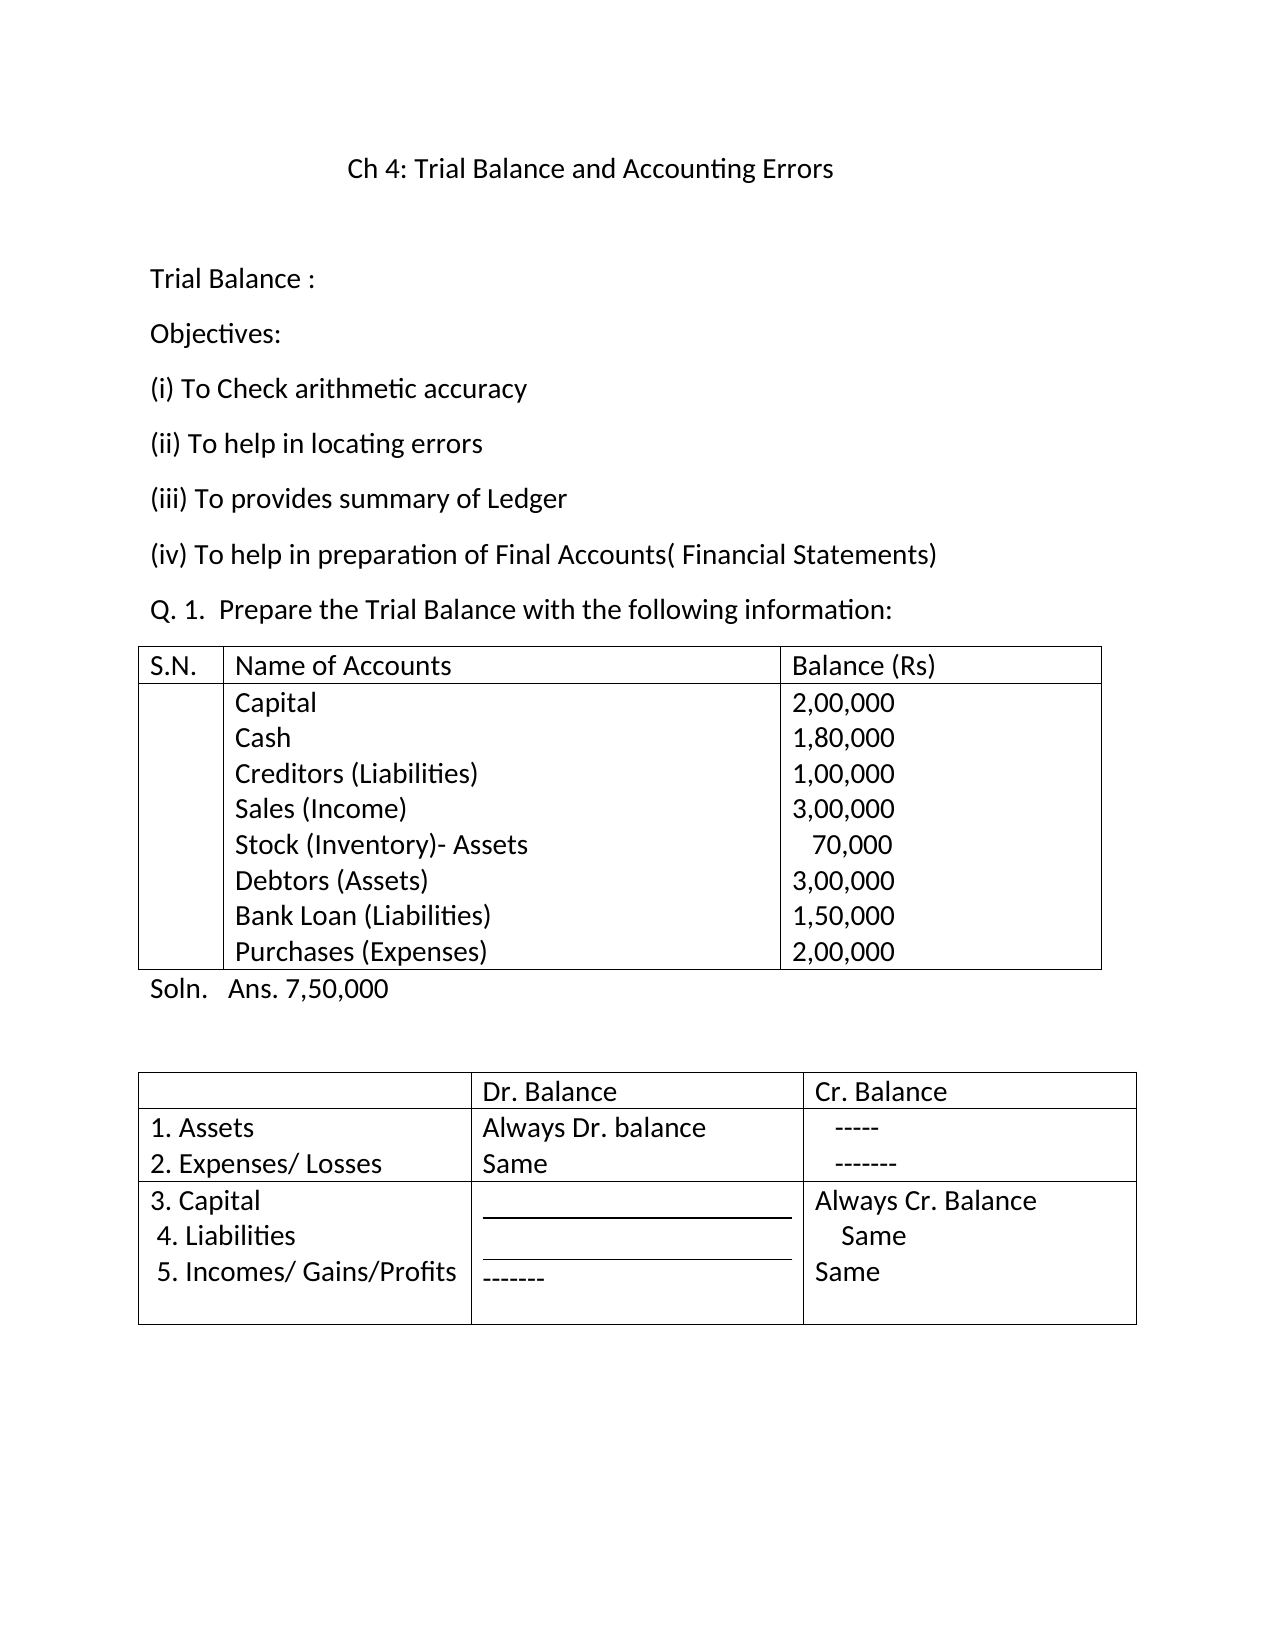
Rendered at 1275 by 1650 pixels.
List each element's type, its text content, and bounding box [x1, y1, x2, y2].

text Trial Balance : [150, 260, 1125, 296]
text Ch 4: Trial Balance and Accounting Errors [150, 150, 1125, 186]
text (ii) To help in locating errors [150, 426, 1125, 461]
table_cell Capital Cash Creditors (Liabilities) Sales (Income) Stock (Inventory)- Assets Debtors (Assets) Bank Loan (Liabilities) Purchases (Expenses) [224, 684, 780, 969]
text (iii) To provides summary of Ledger [150, 481, 1125, 516]
table_cell [139, 684, 223, 969]
table_header Dr. Balance [472, 1073, 803, 1108]
table_header S.N. [139, 647, 223, 683]
text Objectives: [150, 315, 1125, 351]
text (iv) To help in preparation of Final Accounts( Financial Statements) [150, 536, 1125, 571]
table_cell Always Cr. Balance Same Same [804, 1182, 1136, 1324]
table_cell 1. Assets 2. Expenses/ Losses [139, 1109, 471, 1181]
table_cell Always Dr. balance Same [472, 1109, 803, 1181]
text Soln. Ans. 7,50,000 [150, 970, 1125, 1005]
text (i) To Check arithmetic accuracy [150, 370, 1125, 406]
table_header Cr. Balance [804, 1073, 1136, 1108]
table_cell ----- ------- [804, 1109, 1136, 1181]
table_header Balance (Rs) [781, 647, 1101, 683]
table_cell ------- [472, 1182, 803, 1324]
table_header Name of Accounts [224, 647, 780, 683]
text Q. 1. Prepare the Trial Balance with the following information: [150, 591, 1125, 626]
table_header [139, 1073, 471, 1108]
table_cell 2,00,000 1,80,000 1,00,000 3,00,000 70,000 3,00,000 1,50,000 2,00,000 [781, 684, 1101, 969]
table_cell 3. Capital 4. Liabilities 5. Incomes/ Gains/Profits [139, 1182, 471, 1324]
